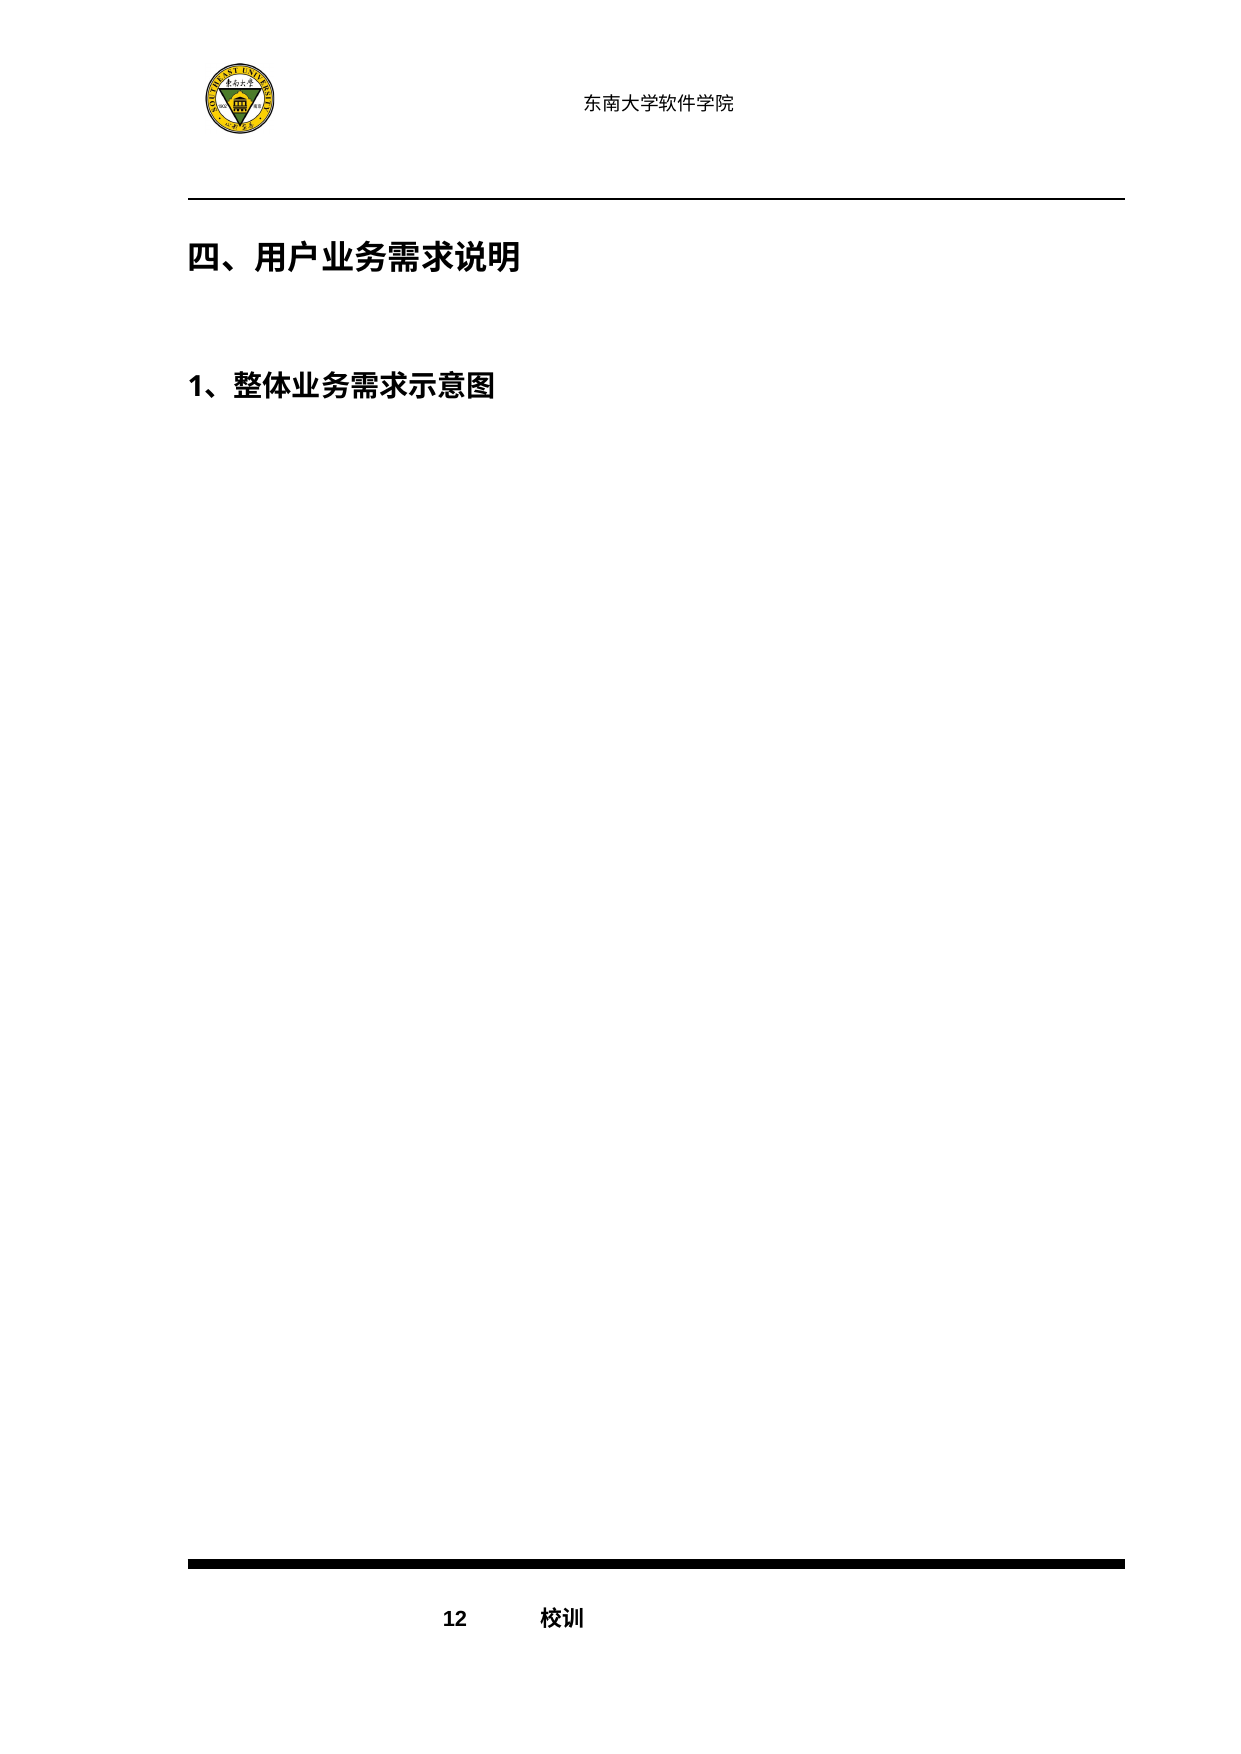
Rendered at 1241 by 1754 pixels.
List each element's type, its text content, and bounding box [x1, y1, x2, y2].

subtitle 1、整体业务需求示意图 [187, 351, 1125, 416]
picture [205, 63, 275, 134]
subtitle 四、用户业务需求说明 [187, 222, 1125, 287]
